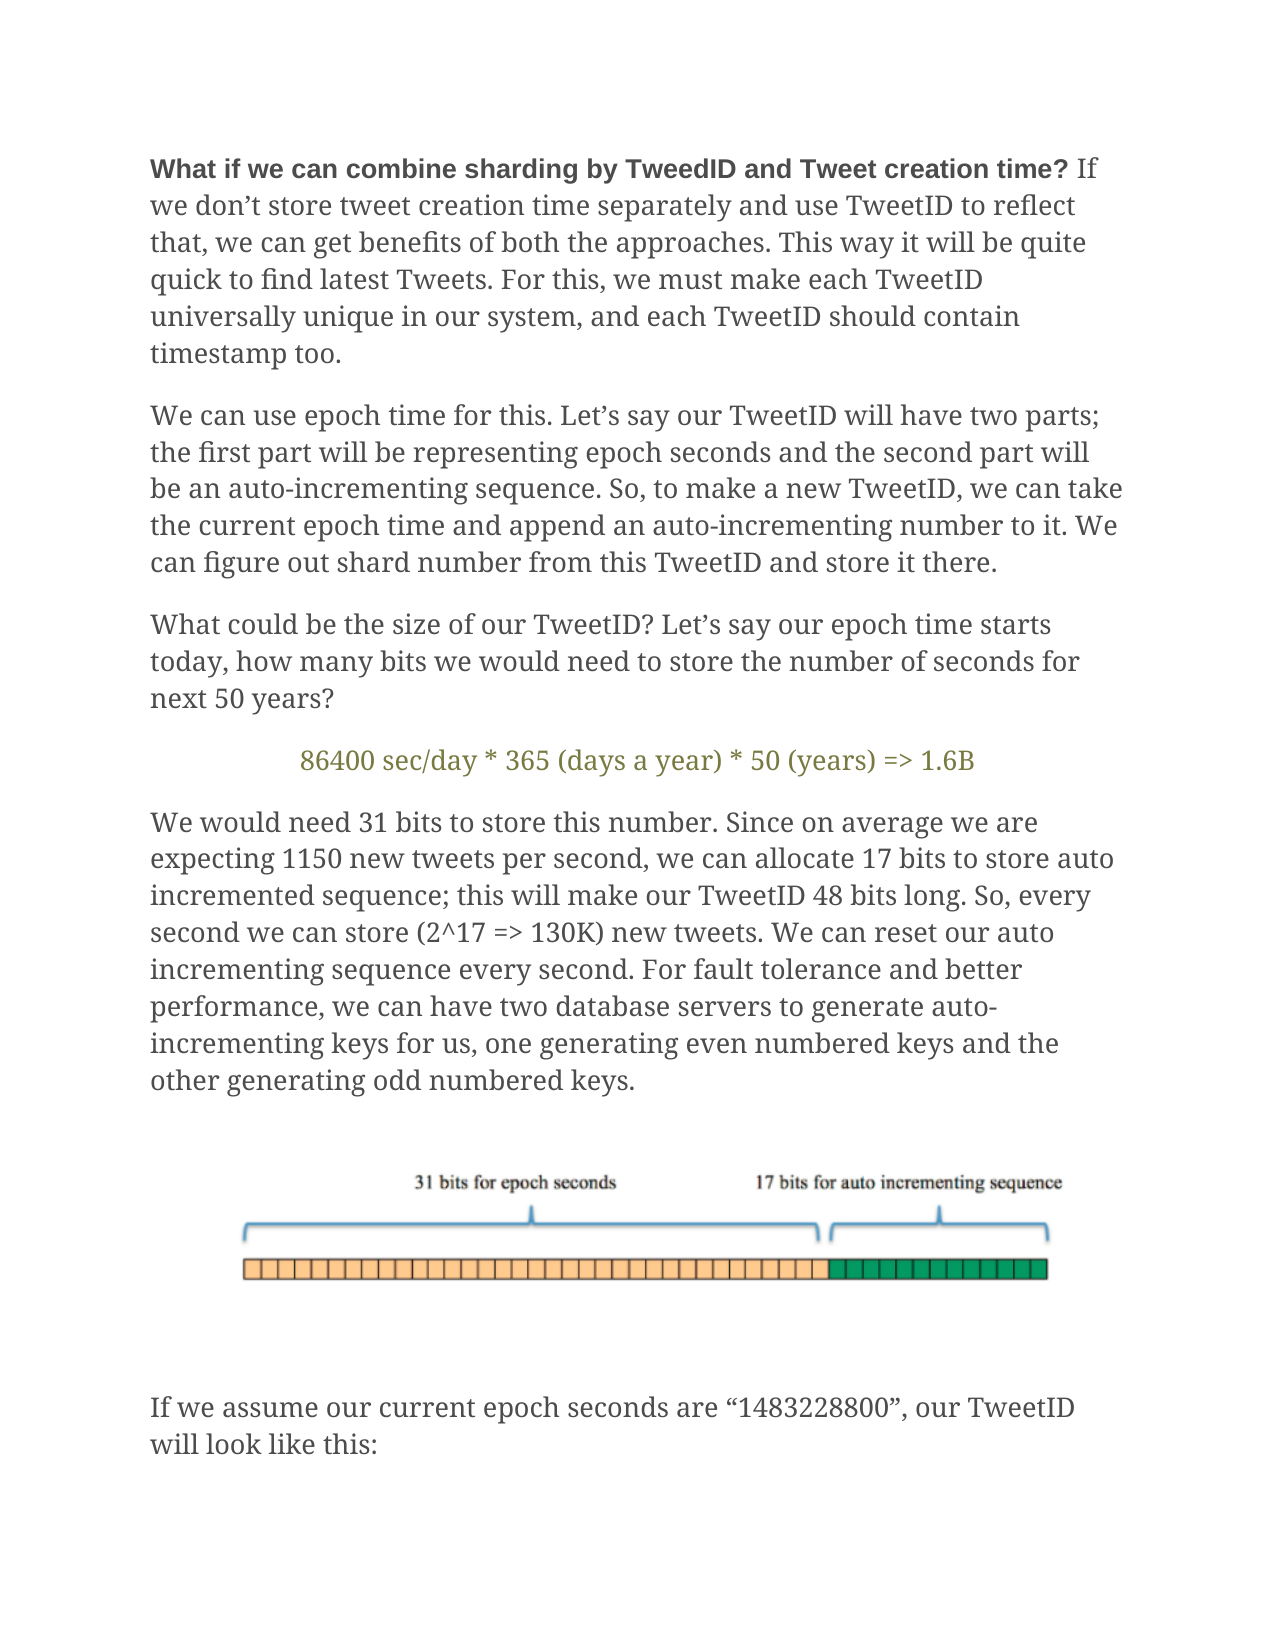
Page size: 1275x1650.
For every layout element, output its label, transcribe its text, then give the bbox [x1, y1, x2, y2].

text If we assume our current epoch seconds are “1483228800”, our TweetID will look like this: [150, 1389, 1125, 1462]
text What if we can combine sharding by TweedID and Tweet creation time? If we don’t store tweet creation time separately and use TweetID to reflect that, we can get benefits of both the approaches. This way it will be quite quick to find latest Tweets. For this, we must make each TweetID universally unique in our system, and each TweetID should contain timestamp too. [150, 150, 1125, 371]
text We would need 31 bits to store this number. Since on average we are expecting 1150 new tweets per second, we can allocate 17 bits to store auto incremented sequence; this will make our TweetID 48 bits long. So, every second we can store (2^17 => 130K) new tweets. We can reset our auto incrementing sequence every second. For fault tolerance and better performance, we can have two database servers to generate auto-incrementing keys for us, one generating even numbered keys and the other generating odd numbered keys. [150, 803, 1125, 1098]
text We can use epoch time for this. Let’s say our TweetID will have two parts; the first part will be representing epoch seconds and the second part will be an auto-incrementing sequence. So, to make a new TweetID, we can take the current epoch time and append an auto-incrementing number to it. We can figure out shard number from this TweetID and store it there. [150, 396, 1125, 581]
picture [150, 1123, 1125, 1334]
text What could be the size of our TweetID? Let’s say our epoch time starts today, how many bits we would need to store the number of seconds for next 50 years? [150, 606, 1125, 716]
text 86400 sec/day * 365 (days a year) * 50 (years) => 1.6B [150, 741, 1125, 778]
